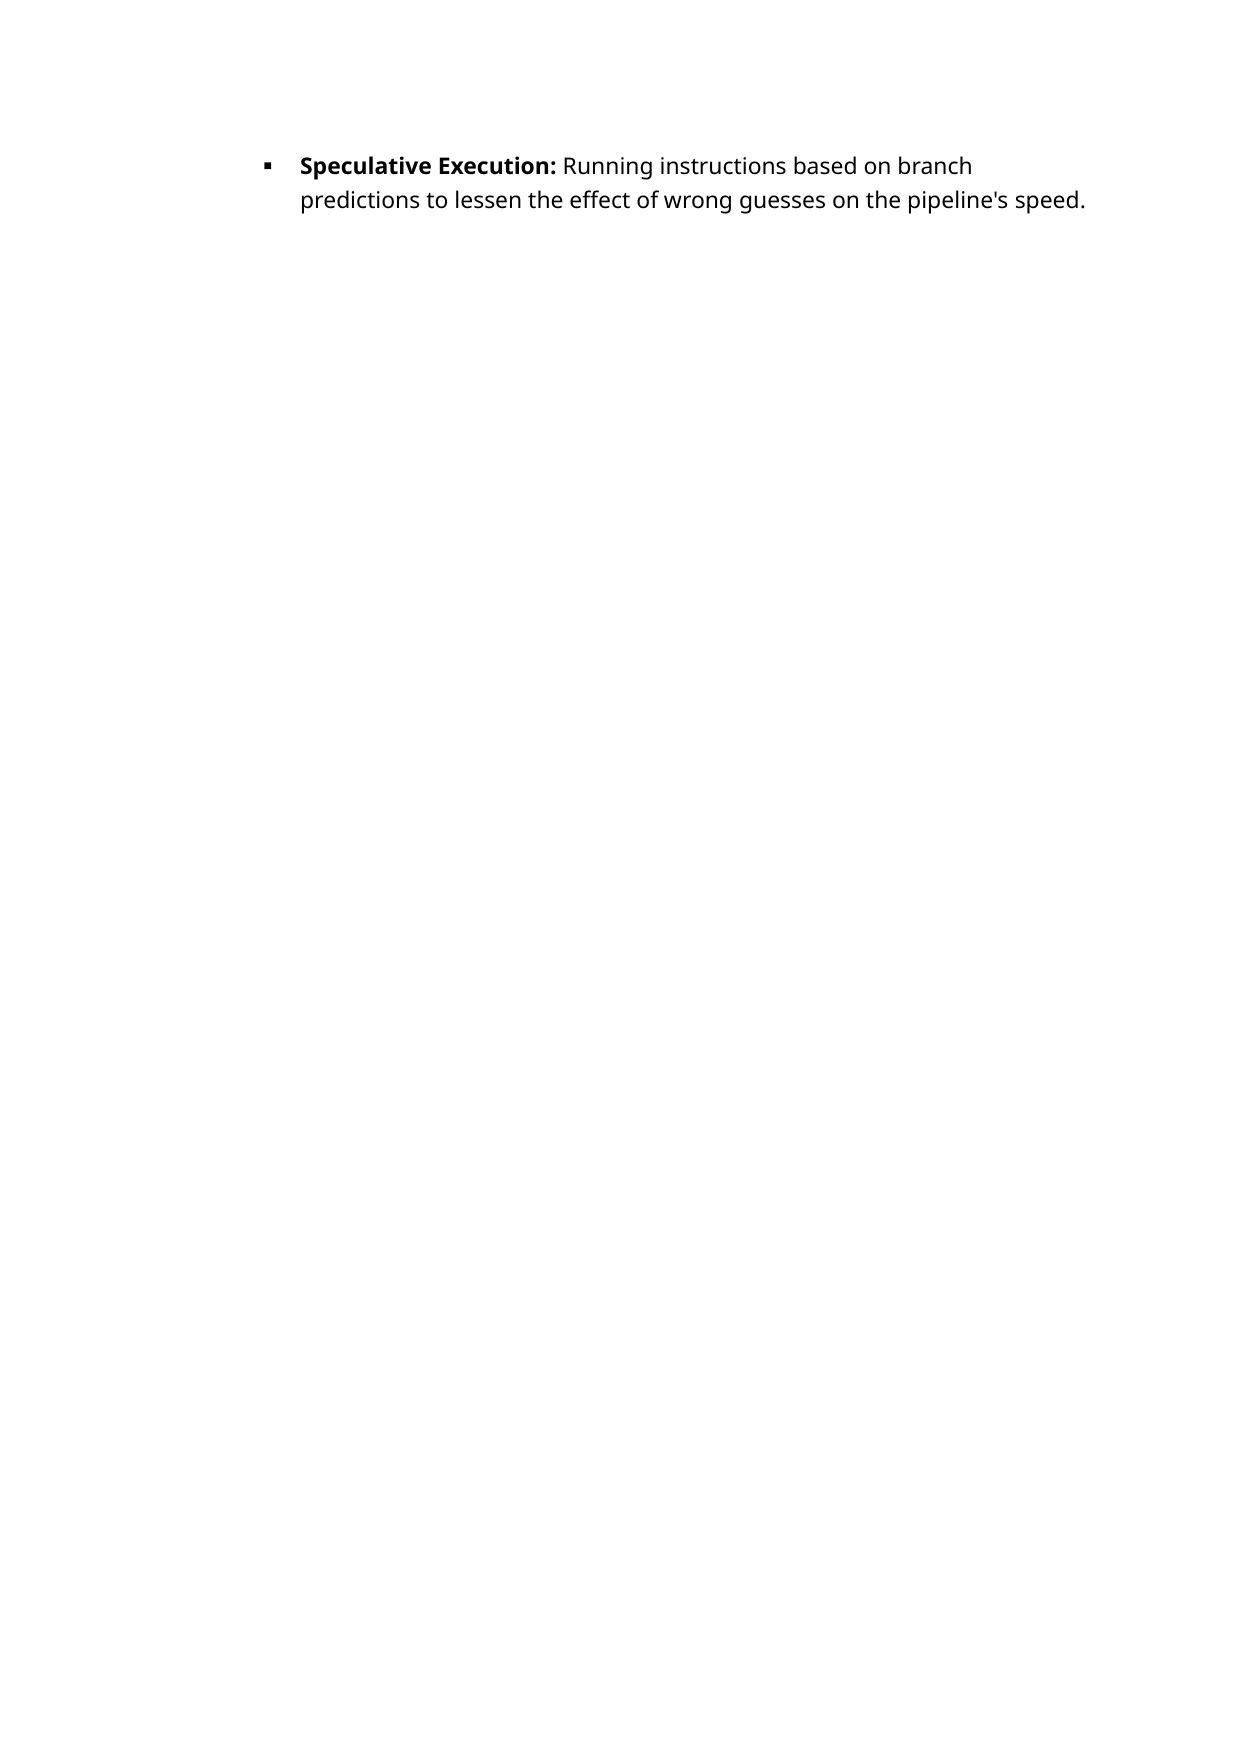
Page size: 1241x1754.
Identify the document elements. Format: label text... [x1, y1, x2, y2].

list Speculative Execution: Running instructions based on branch predictions to lessen the effect of wrong guesses on the pipeline's speed. [262, 150, 1090, 215]
